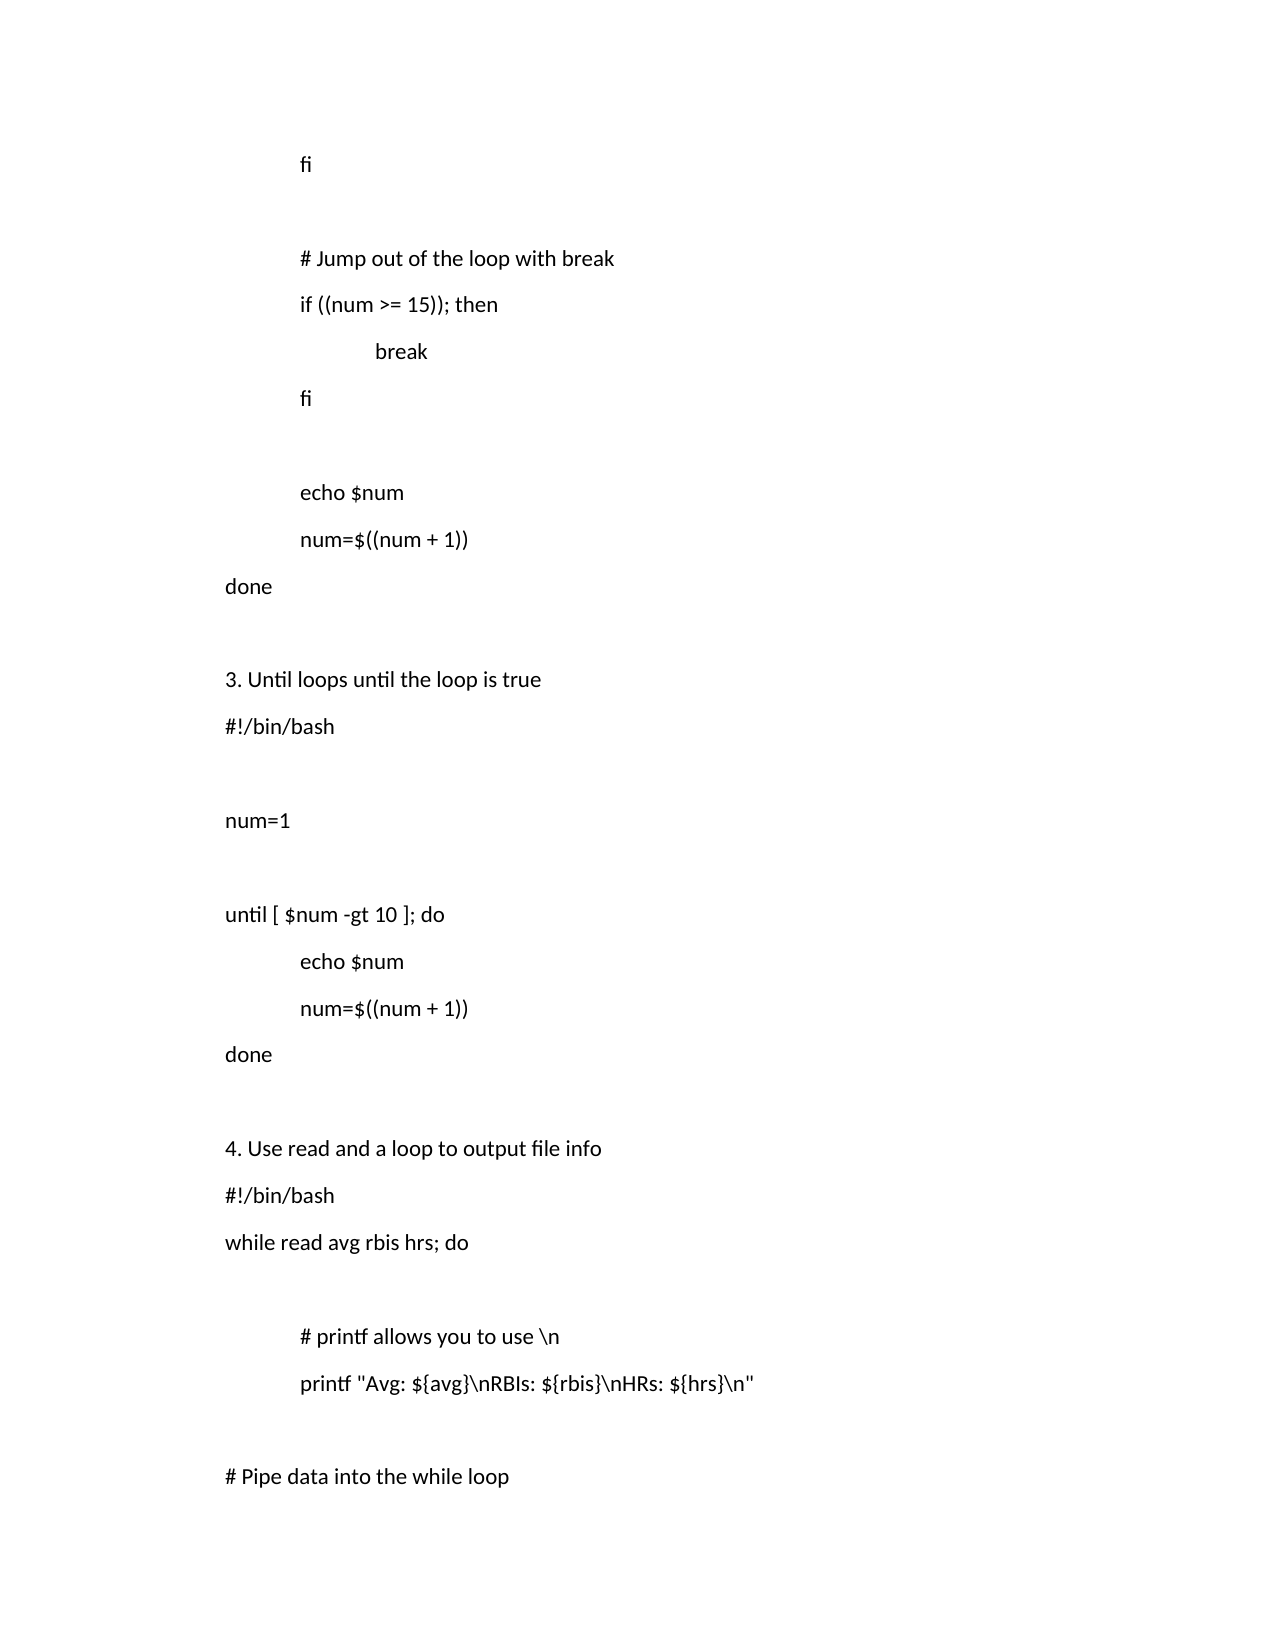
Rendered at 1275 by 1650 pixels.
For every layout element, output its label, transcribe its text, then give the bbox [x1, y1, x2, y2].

text num=1 [150, 806, 1125, 834]
text 3. Until loops until the loop is true [150, 666, 1125, 694]
text fi [150, 150, 1125, 178]
text #!/bin/bash [150, 712, 1125, 741]
text #!/bin/bash [150, 1181, 1125, 1209]
text while read avg rbis hrs; do [150, 1228, 1125, 1256]
text until [ $num -gt 10 ]; do [150, 900, 1125, 928]
text # printf allows you to use \n [150, 1322, 1125, 1350]
text if ((num >= 15)); then [150, 291, 1125, 319]
text 4. Use read and a loop to output file info [150, 1134, 1125, 1162]
text echo $num [150, 947, 1125, 975]
text fi [150, 384, 1125, 412]
text # Jump out of the loop with break [150, 244, 1125, 272]
text done [150, 1041, 1125, 1069]
text printf "Avg: ${avg}\nRBIs: ${rbis}\nHRs: ${hrs}\n" [150, 1369, 1125, 1397]
text done [150, 572, 1125, 600]
text num=$((num + 1)) [150, 994, 1125, 1022]
text break [150, 337, 1125, 366]
text echo $num [150, 478, 1125, 506]
text num=$((num + 1)) [150, 525, 1125, 553]
text # Pipe data into the while loop [150, 1462, 1125, 1491]
